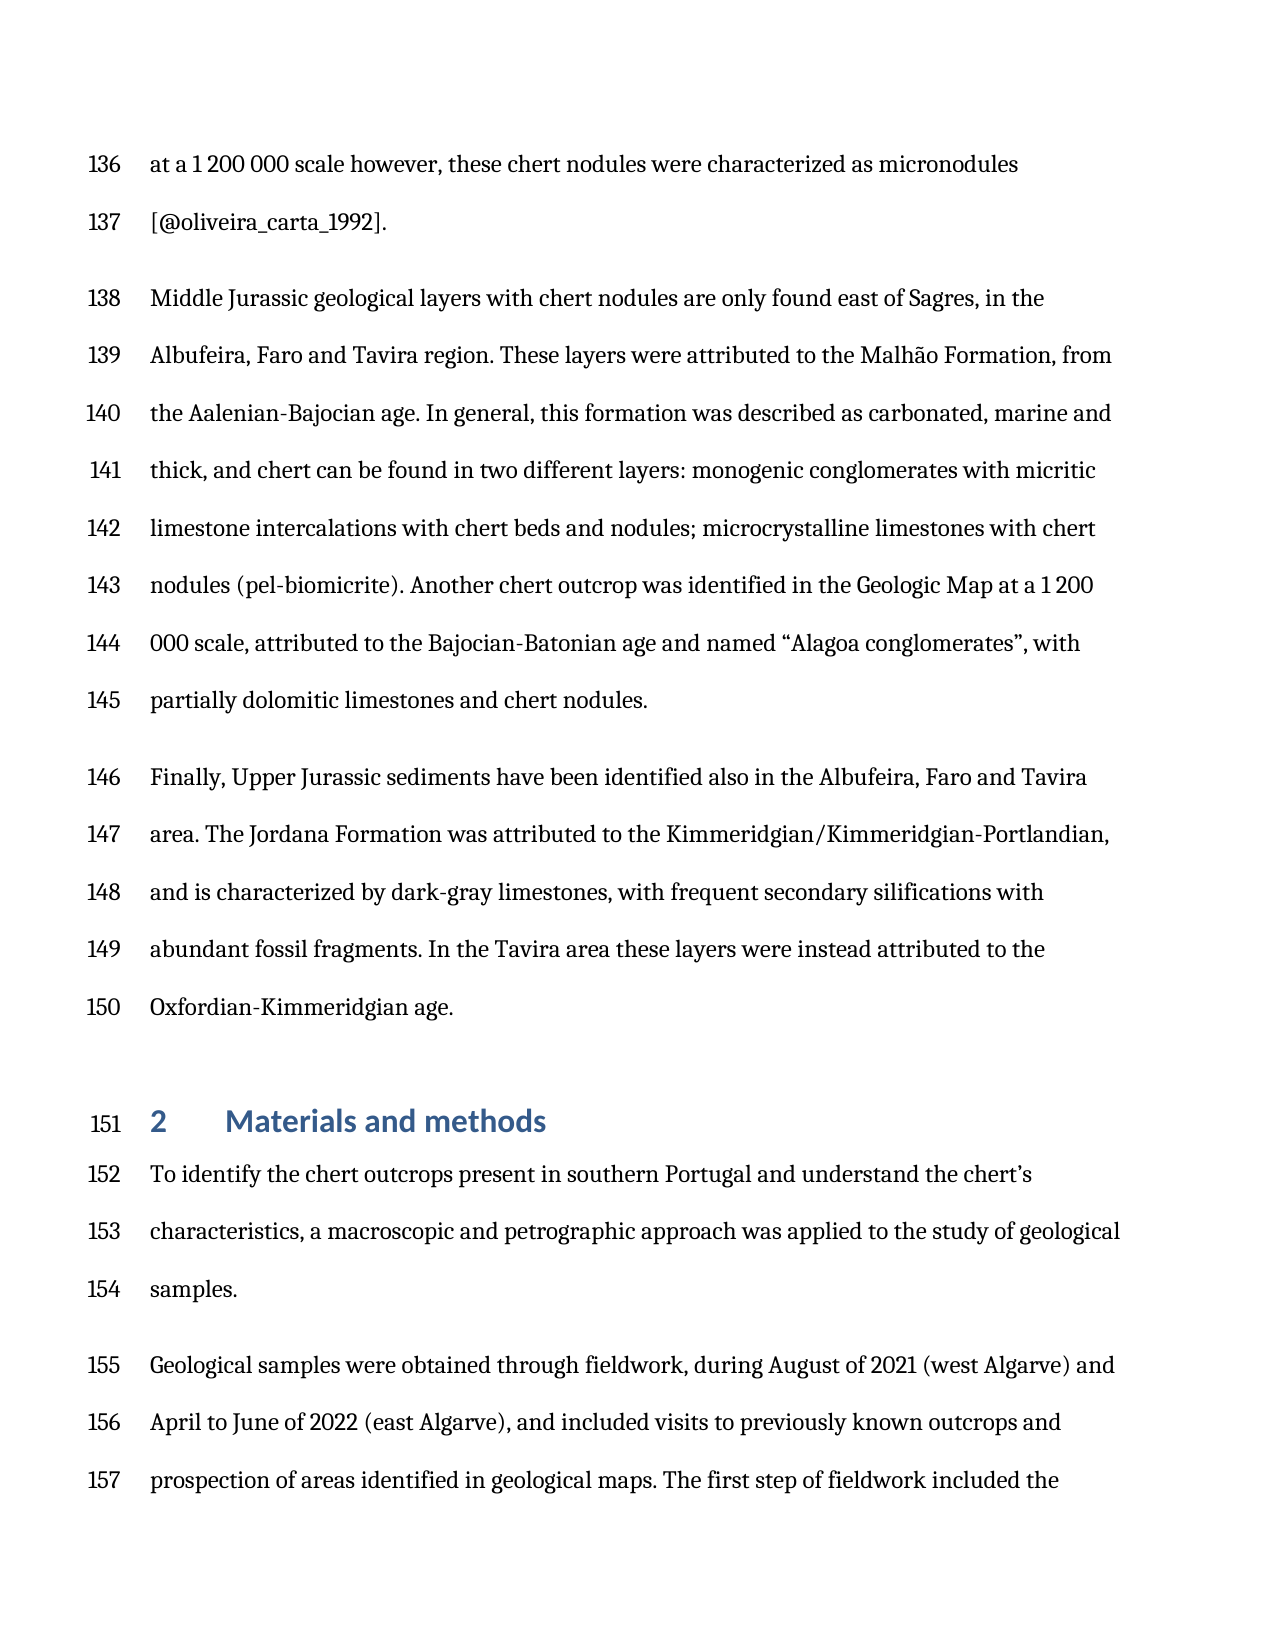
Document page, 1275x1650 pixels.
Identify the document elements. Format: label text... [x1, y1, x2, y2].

text Finally, Upper Jurassic sediments have been identified also in the Albufeira, Faro and Tavira area. The Jordana Formation was attributed to the Kimmeridgian/Kimmeridgian-Portlandian, and is characterized by dark-gray limestones, with frequent secondary silifications with abundant fossil fragments. In the Tavira area these layers were instead attributed to the Oxfordian-Kimmeridgian age. [150, 762, 1125, 1021]
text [150, 1351, 1125, 1494]
text Middle Jurassic geological layers with chert nodules are only found east of Sagres, in the Albufeira, Faro and Tavira region. These layers were attributed to the Malhão Formation, from the Aalenian-Bajocian age. In general, this formation was described as carbonated, marine and thick, and chert can be found in two different layers: monogenic conglomerates with micritic limestone intercalations with chert beds and nodules; microcrystalline limestones with chert nodules (pel-biomicrite). Another chert outcrop was identified in the Geologic Map at a 1 200 000 scale, attributed to the Bajocian-Batonian age and named “Alagoa conglomerates”, with partially dolomitic limestones and chert nodules. [150, 284, 1125, 715]
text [150, 150, 1125, 236]
subtitle 2 Materials and methods [150, 1100, 1125, 1141]
text To identify the chert outcrops present in southern Portugal and understand the chert’s characteristics, a macroscopic and petrographic approach was applied to the study of geological samples. [150, 1159, 1125, 1303]
